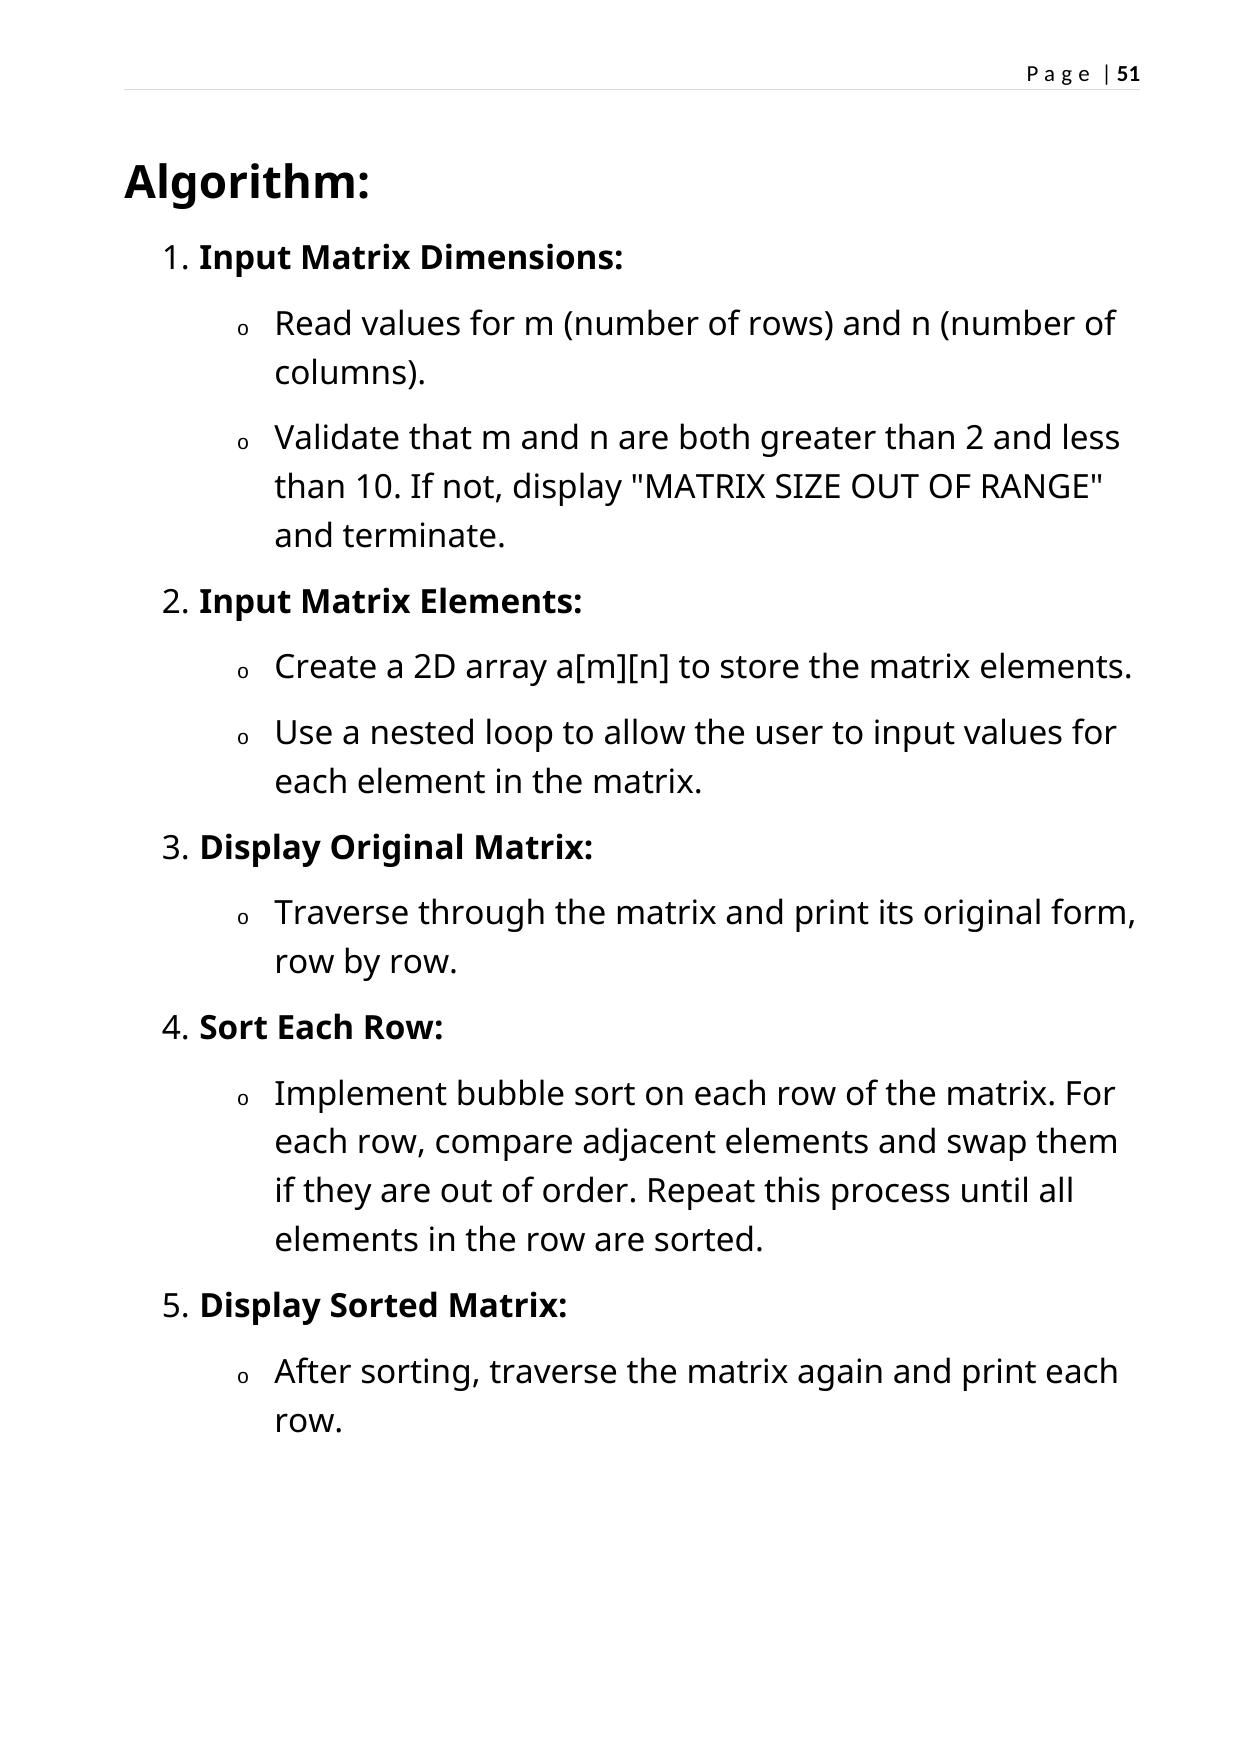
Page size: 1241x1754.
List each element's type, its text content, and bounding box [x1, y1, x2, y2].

text Algorithm: [124, 150, 1140, 212]
list Input Matrix Elements: [162, 578, 1140, 623]
list Traverse through the matrix and print its original form, row by row. [237, 889, 1140, 983]
list Display Original Matrix: [162, 823, 1140, 869]
list Validate that m and n are both greater than 2 and less than 10. If not, display "MATRIX SIZE OUT OF RANGE" and terminate. [237, 414, 1140, 557]
list Read values for m (number of rows) and n (number of columns). [237, 299, 1140, 394]
list After sorting, traverse the matrix again and print each row. [237, 1347, 1140, 1442]
list Create a 2D array a[m][n] to store the matrix elements. [237, 643, 1140, 689]
list Sort Each Row: [162, 1004, 1140, 1049]
list Input Matrix Dimensions: [162, 234, 1140, 279]
list Implement bubble sort on each row of the matrix. For each row, compare adjacent elements and swap them if they are out of order. Repeat this process until all elements in the row are sorted. [237, 1069, 1140, 1262]
list Display Sorted Matrix: [162, 1282, 1140, 1327]
list Use a nested loop to allow the user to input values for each element in the matrix. [237, 709, 1140, 803]
